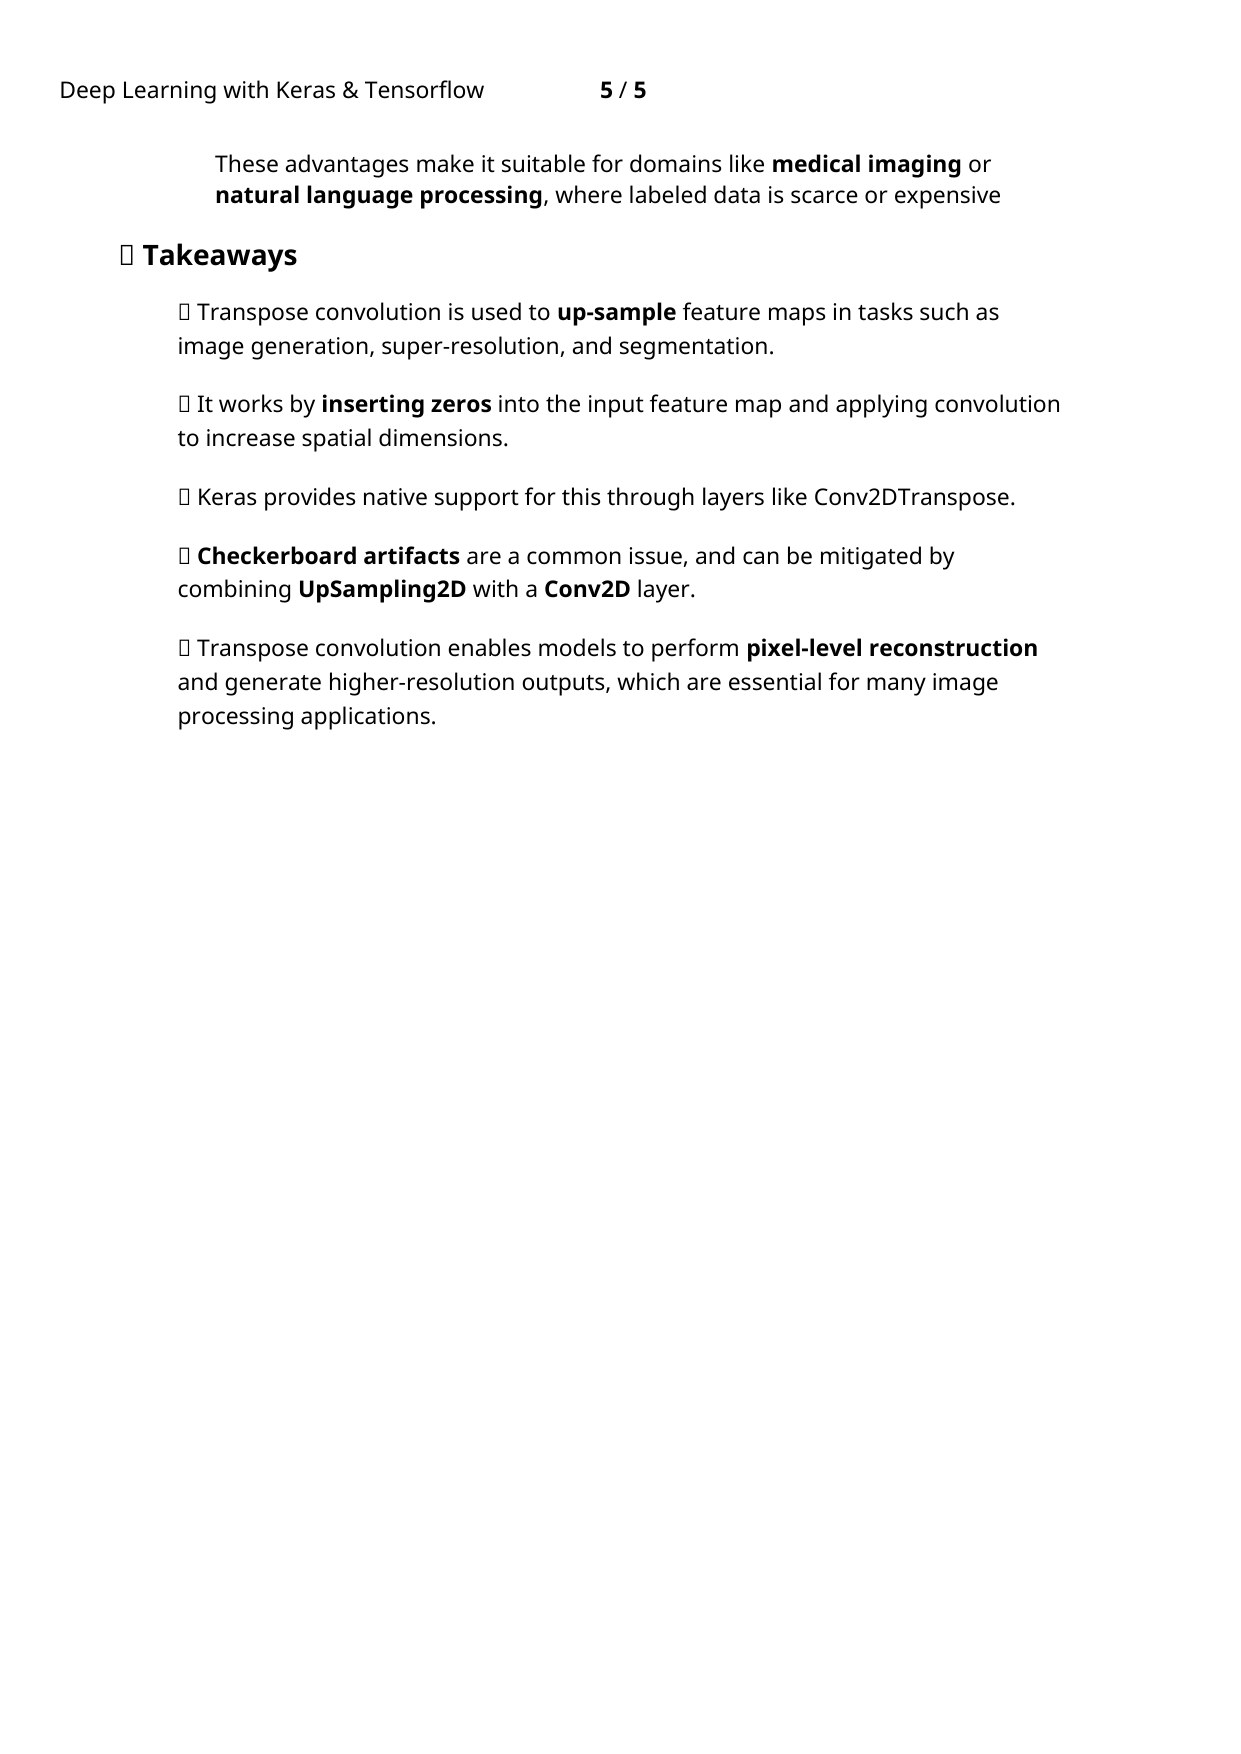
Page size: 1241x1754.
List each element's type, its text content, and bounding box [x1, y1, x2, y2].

text ✅ Keras provides native support for this through layers like Conv2DTranspose. [177, 481, 1063, 512]
text ✅ It works by inserting zeros into the input feature map and applying convolution to increase spatial dimensions. [177, 388, 1063, 453]
subtitle ✅ Takeaways [118, 235, 1063, 273]
text These advantages make it suitable for domains like medical imaging or natural language processing, where labeled data is scarce or expensive [215, 148, 1063, 210]
text ✅ Checkerboard artifacts are a common issue, and can be mitigated by combining UpSampling2D with a Conv2D layer. [177, 539, 1063, 604]
text ✅ Transpose convolution enables models to perform pixel-level reconstruction and generate higher-resolution outputs, which are essential for many image processing applications. [177, 632, 1063, 731]
text ✅ Transpose convolution is used to up-sample feature maps in tasks such as image generation, super-resolution, and segmentation. [177, 296, 1063, 361]
